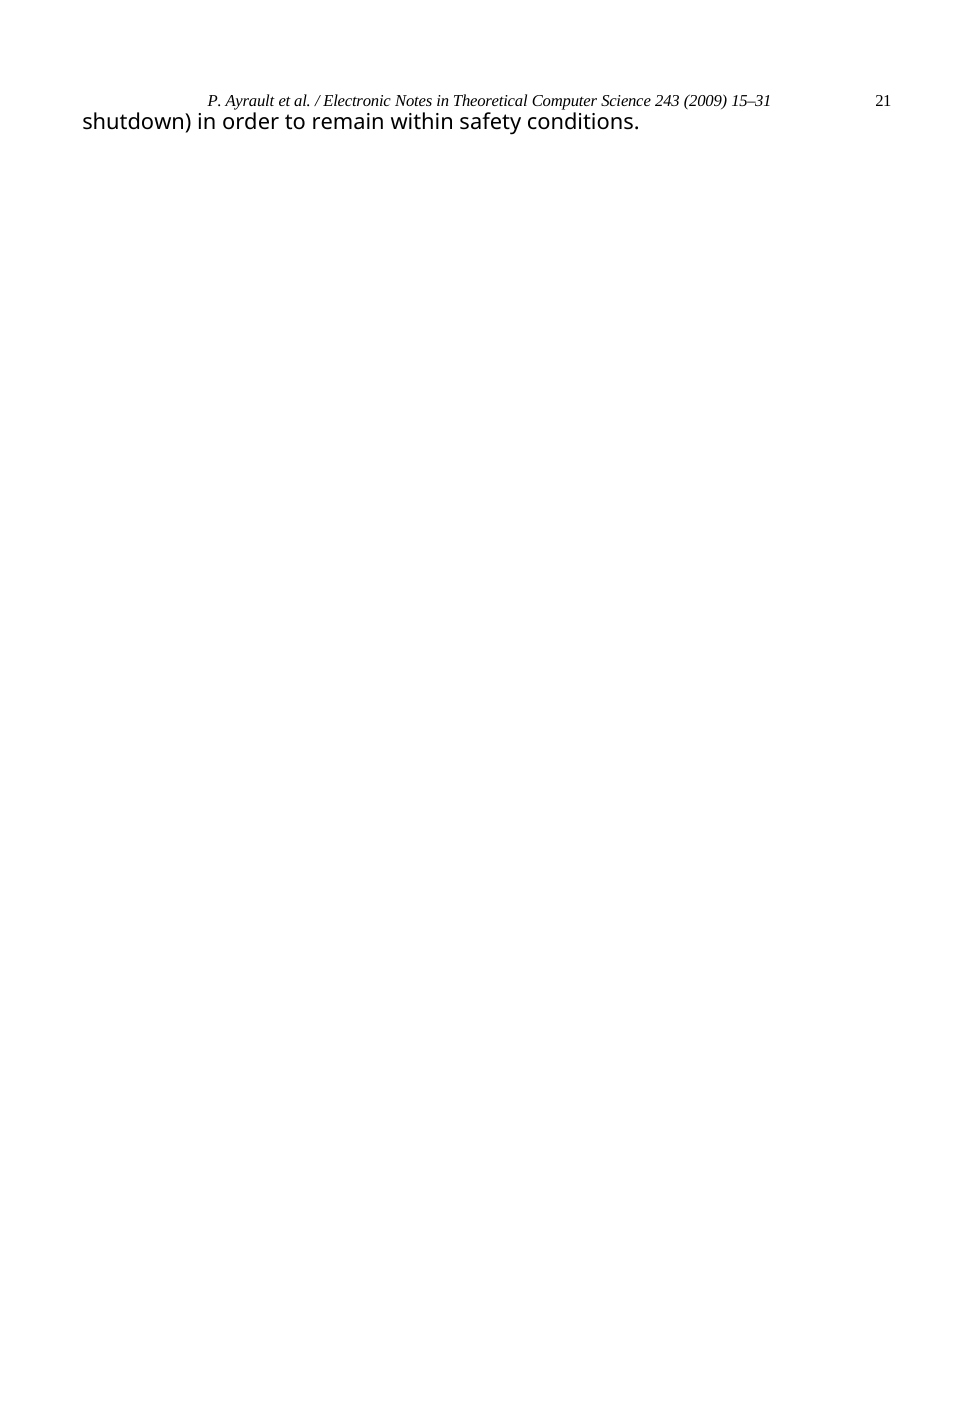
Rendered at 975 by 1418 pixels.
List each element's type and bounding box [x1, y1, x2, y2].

text [82, 108, 881, 134]
